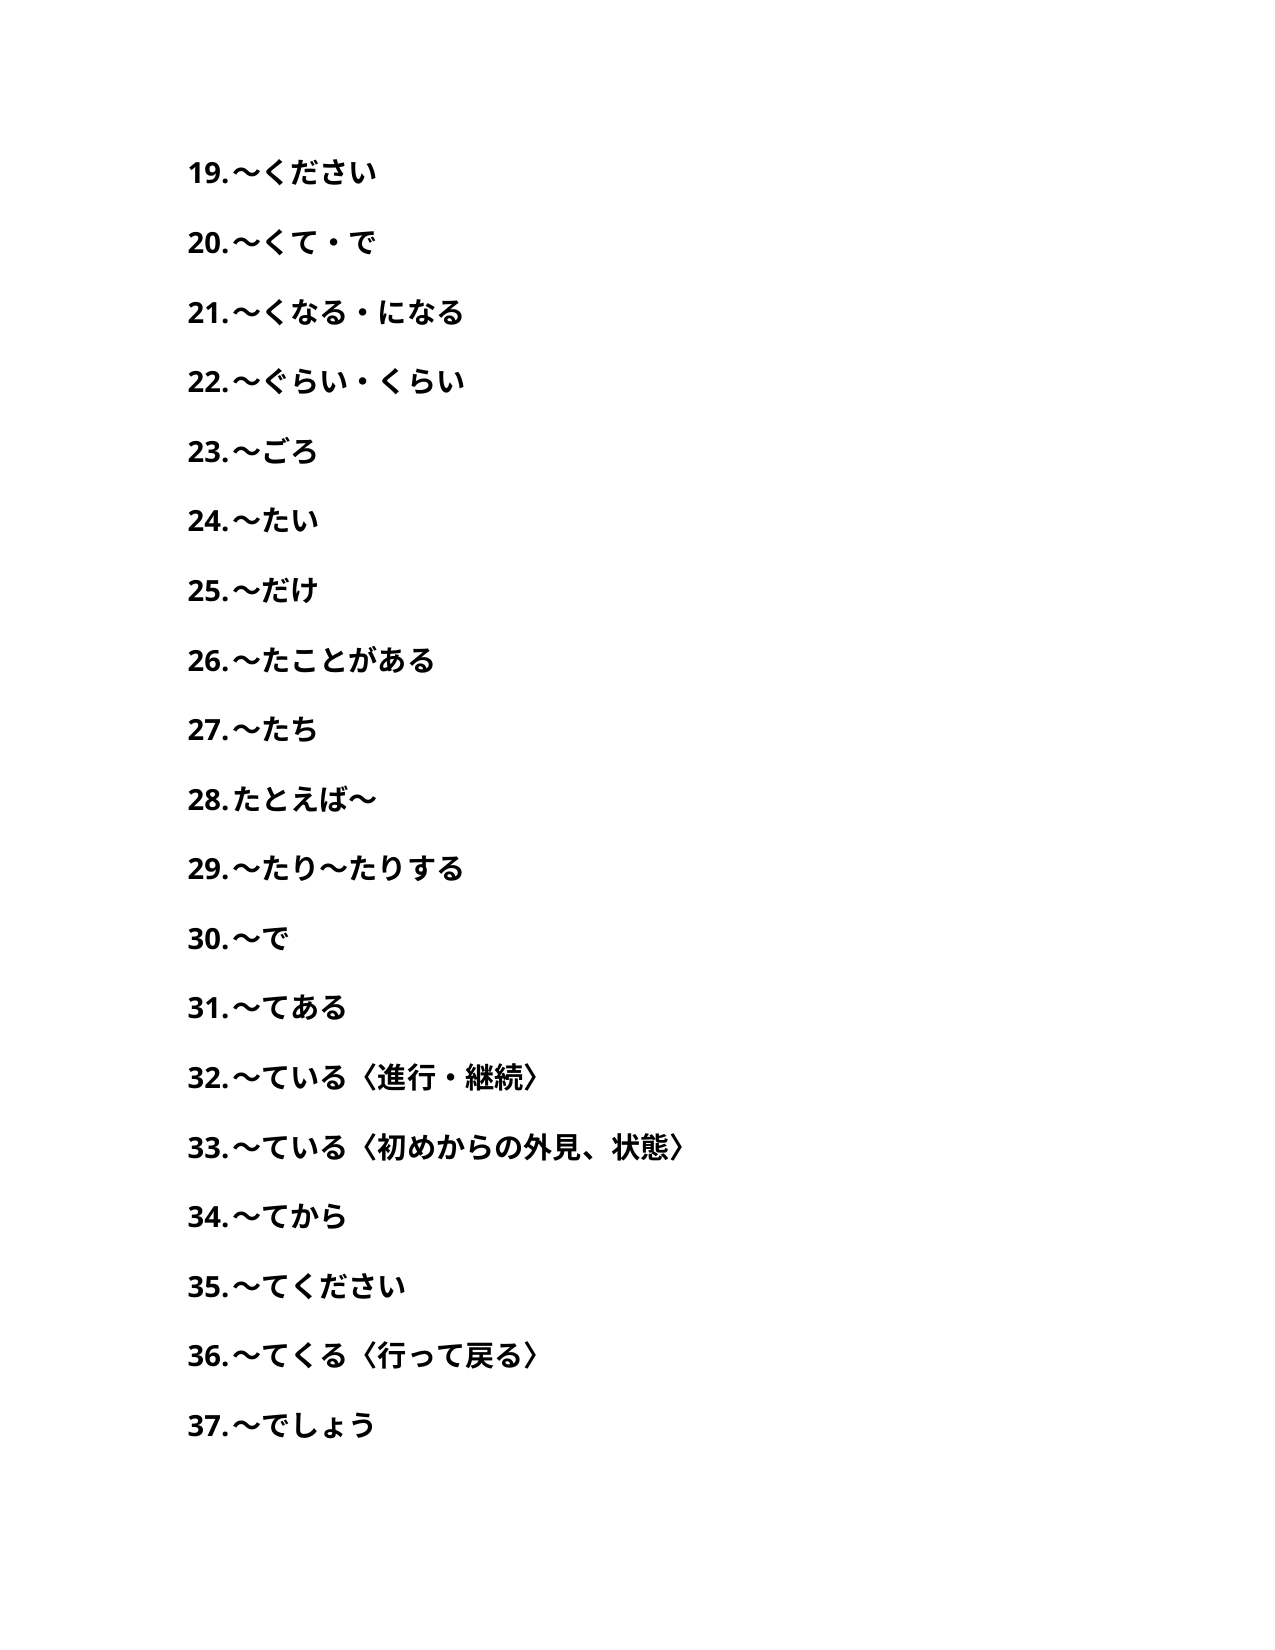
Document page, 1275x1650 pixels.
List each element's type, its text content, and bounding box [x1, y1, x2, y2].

list ～たい [187, 498, 1087, 540]
list ～でしょう [187, 1402, 1087, 1445]
list たとえば～ [187, 776, 1087, 819]
list ～ている〈進行・継続〉 [187, 1054, 1087, 1097]
list ～てから [187, 1194, 1087, 1236]
list ～だけ [187, 567, 1087, 610]
list ～ください [187, 150, 1087, 192]
list ～で [187, 915, 1087, 958]
list ～ている〈初めからの外見、状態〉 [187, 1124, 1087, 1167]
list ～たち [187, 707, 1087, 749]
list ～くて・で [187, 219, 1087, 262]
list ～くなる・になる [187, 289, 1087, 332]
list ～ごろ [187, 428, 1087, 471]
list ～てください [187, 1263, 1087, 1306]
list ～ぐらい・くらい [187, 359, 1087, 401]
list ～たことがある [187, 637, 1087, 679]
list ～たり～たりする [187, 846, 1087, 888]
list ～てくる〈行って戻る〉 [187, 1333, 1087, 1375]
list ～てある [187, 985, 1087, 1027]
